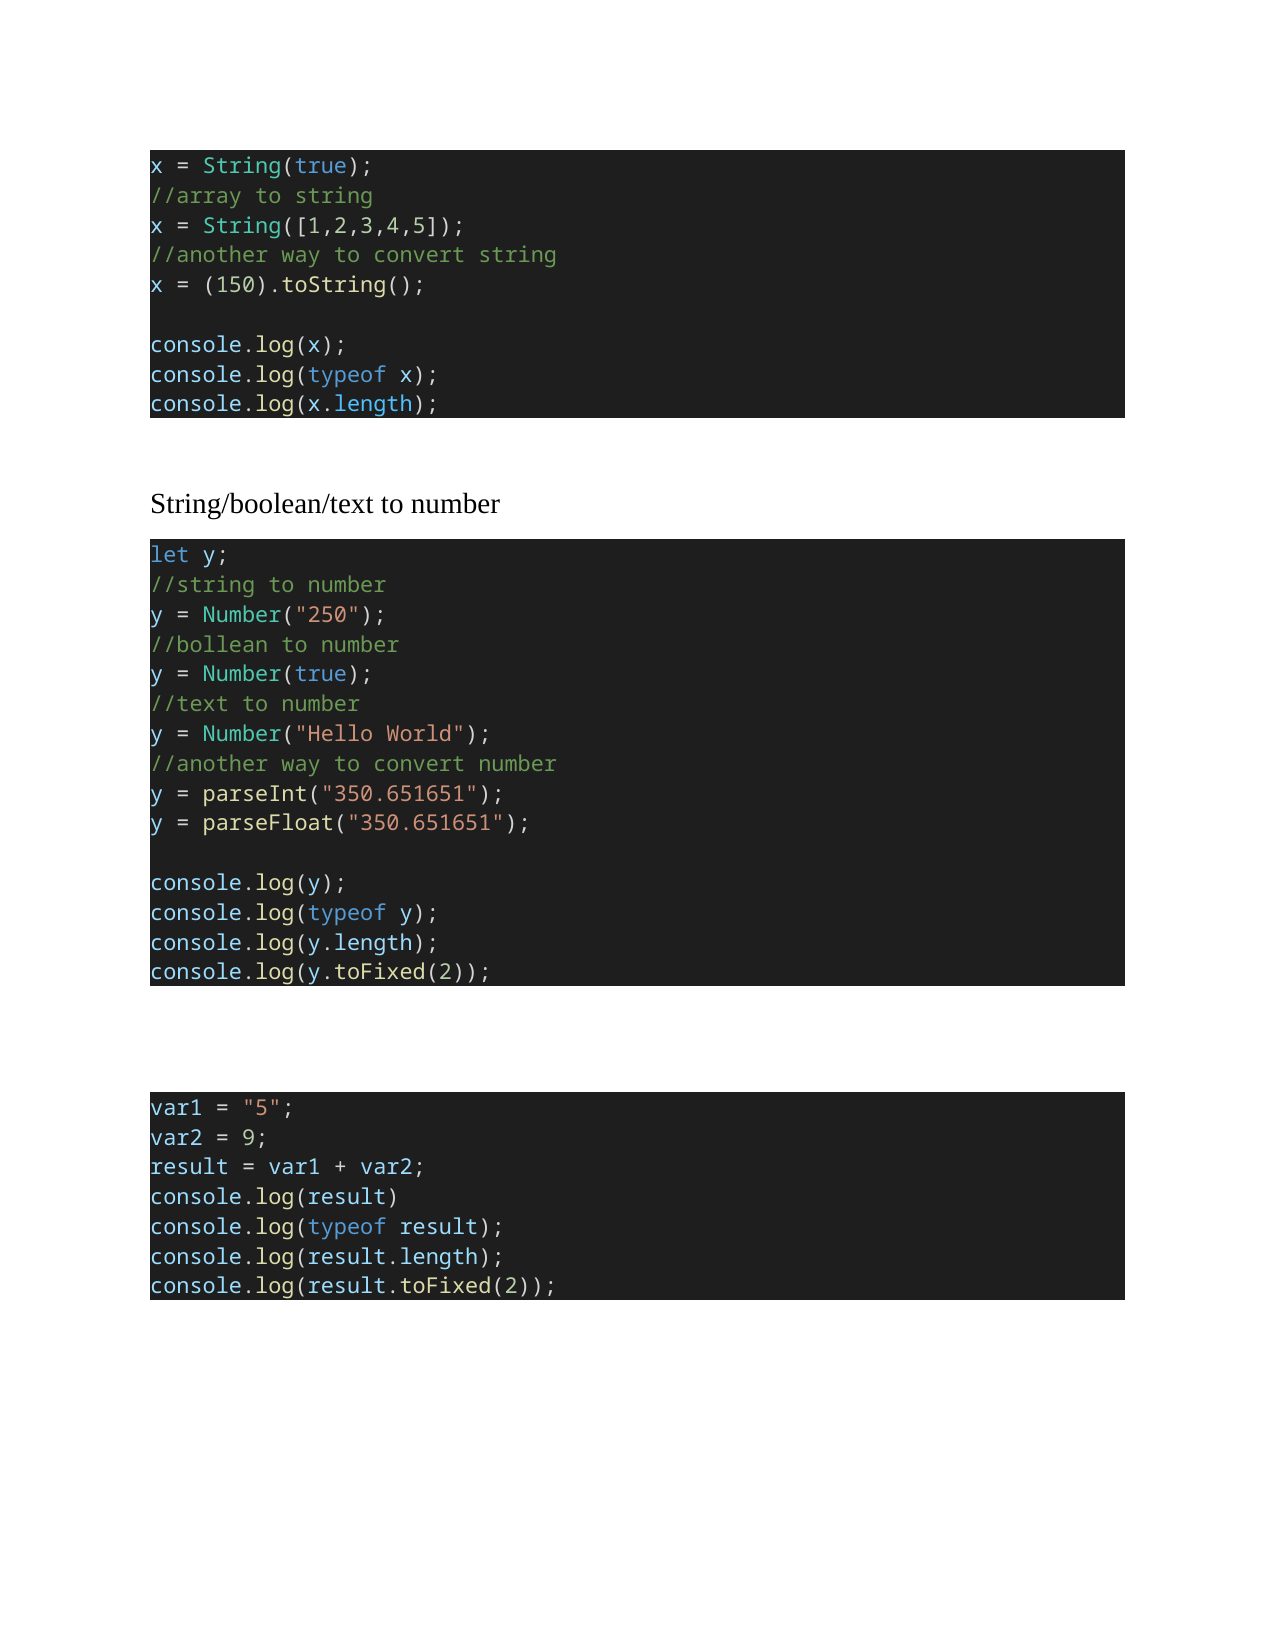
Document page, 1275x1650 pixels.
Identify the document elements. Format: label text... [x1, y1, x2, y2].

text result = var1 + var2; [150, 1151, 1125, 1181]
text console.log(y.toFixed(2)); [150, 956, 1125, 986]
text console.log(x); [150, 329, 1125, 358]
text console.log(x.length); [150, 388, 1125, 418]
text y = parseInt("350.651651"); [150, 778, 1125, 807]
text var1 = "5"; [150, 1092, 1125, 1122]
text let y; [150, 539, 1125, 569]
text String/boolean/text to number [150, 486, 1125, 520]
text x = (150).toString(); [150, 269, 1125, 299]
text //another way to convert string [150, 239, 1125, 269]
text console.log(typeof result); [150, 1211, 1125, 1241]
text console.log(result.length); [150, 1241, 1125, 1271]
text console.log(typeof x); [150, 358, 1125, 388]
text x = String([1,2,3,4,5]); [150, 209, 1125, 239]
text var2 = 9; [150, 1122, 1125, 1151]
text //string to number [150, 569, 1125, 599]
text console.log(y.length); [150, 927, 1125, 956]
text console.log(result.toFixed(2)); [150, 1271, 1125, 1300]
text console.log(typeof y); [150, 897, 1125, 927]
text y = Number(true); [150, 658, 1125, 688]
text console.log(result) [150, 1181, 1125, 1211]
text //text to number [150, 688, 1125, 718]
text console.log(y); [150, 867, 1125, 897]
text x = String(true); [150, 150, 1125, 180]
text y = Number("Hello World"); [150, 718, 1125, 748]
text //array to string [150, 180, 1125, 209]
text y = parseFloat("350.651651"); [150, 807, 1125, 837]
text //bollean to number [150, 629, 1125, 658]
text y = Number("250"); [150, 599, 1125, 629]
text //another way to convert number [150, 748, 1125, 778]
